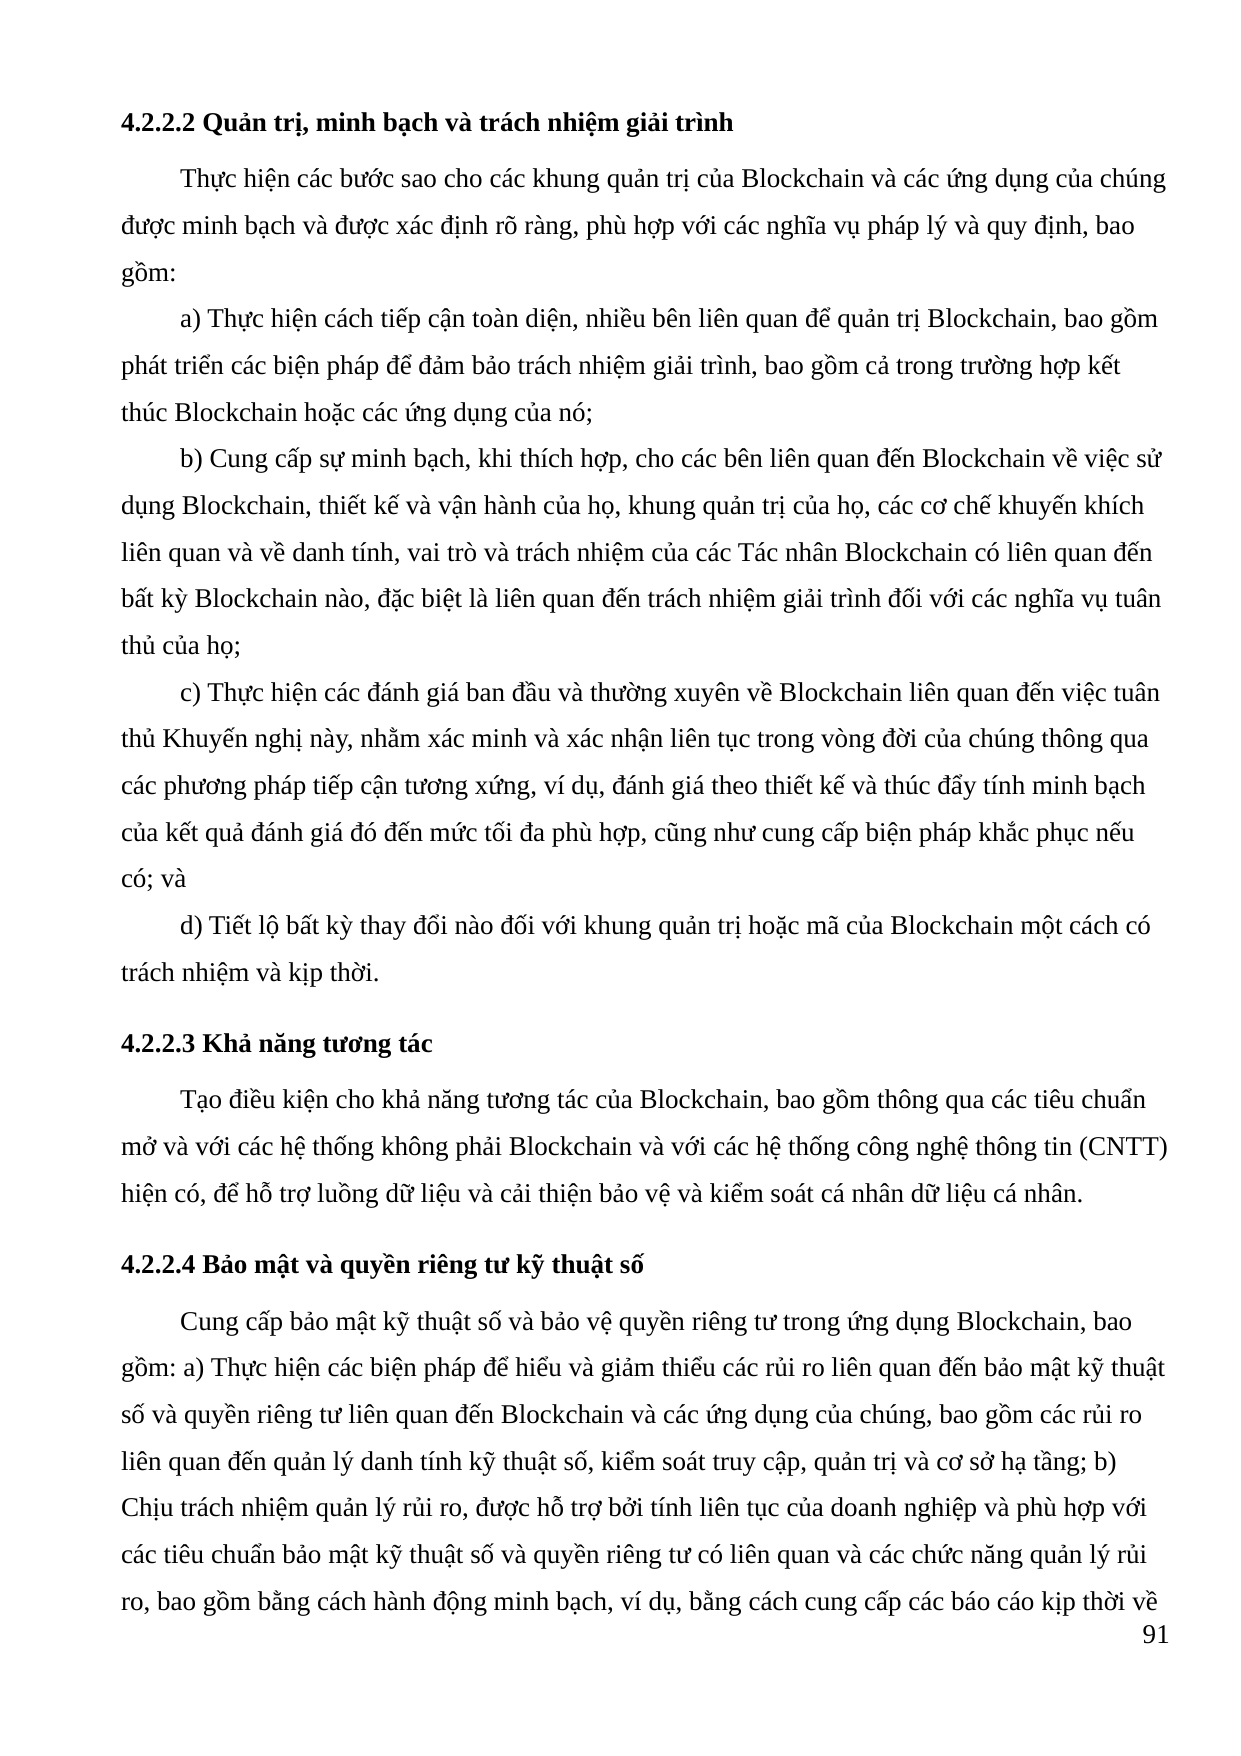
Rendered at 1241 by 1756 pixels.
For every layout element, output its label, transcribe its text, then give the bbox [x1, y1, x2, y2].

text b) Cung cấp sự minh bạch, khi thích hợp, cho các bên liên quan đến Blockchain về việc sử dụng Blockchain, thiết kế và vận hành của họ, khung quản trị của họ, các cơ chế khuyến khích liên quan và về danh tính, vai trò và trách nhiệm của các Tác nhân Blockchain có liên quan đến bất kỳ Blockchain nào, đặc biệt là liên quan đến trách nhiệm giải trình đối với các nghĩa vụ tuân thủ của họ; [121, 442, 1169, 660]
text c) Thực hiện các đánh giá ban đầu và thường xuyên về Blockchain liên quan đến việc tuân thủ Khuyến nghị này, nhằm xác minh và xác nhận liên tục trong vòng đời của chúng thông qua các phương pháp tiếp cận tương xứng, ví dụ, đánh giá theo thiết kế và thúc đẩy tính minh bạch của kết quả đánh giá đó đến mức tối đa phù hợp, cũng như cung cấp biện pháp khắc phục nếu có; và [121, 676, 1169, 893]
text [121, 1304, 1169, 1616]
text d) Tiết lộ bất kỳ thay đổi nào đối với khung quản trị hoặc mã của Blockchain một cách có trách nhiệm và kịp thời. [121, 909, 1169, 987]
text Thực hiện các bước sao cho các khung quản trị của Blockchain và các ứng dụng của chúng được minh bạch và được xác định rõ ràng, phù hợp với các nghĩa vụ pháp lý và quy định, bao gồm: [121, 162, 1169, 287]
subtitle Khả năng tương tác [121, 1027, 1169, 1058]
text Tạo điều kiện cho khả năng tương tác của Blockchain, bao gồm thông qua các tiêu chuẩn mở và với các hệ thống không phải Blockchain và với các hệ thống công nghệ thông tin (CNTT) hiện có, để hỗ trợ luồng dữ liệu và cải thiện bảo vệ và kiểm soát cá nhân dữ liệu cá nhân. [121, 1083, 1169, 1208]
text a) Thực hiện cách tiếp cận toàn diện, nhiều bên liên quan để quản trị Blockchain, bao gồm phát triển các biện pháp để đảm bảo trách nhiệm giải trình, bao gồm cả trong trường hợp kết thúc Blockchain hoặc các ứng dụng của nó; [121, 302, 1169, 427]
subtitle Bảo mật và quyền riêng tư kỹ thuật số [121, 1248, 1169, 1279]
subtitle Quản trị, minh bạch và trách nhiệm giải trình [121, 106, 1169, 137]
